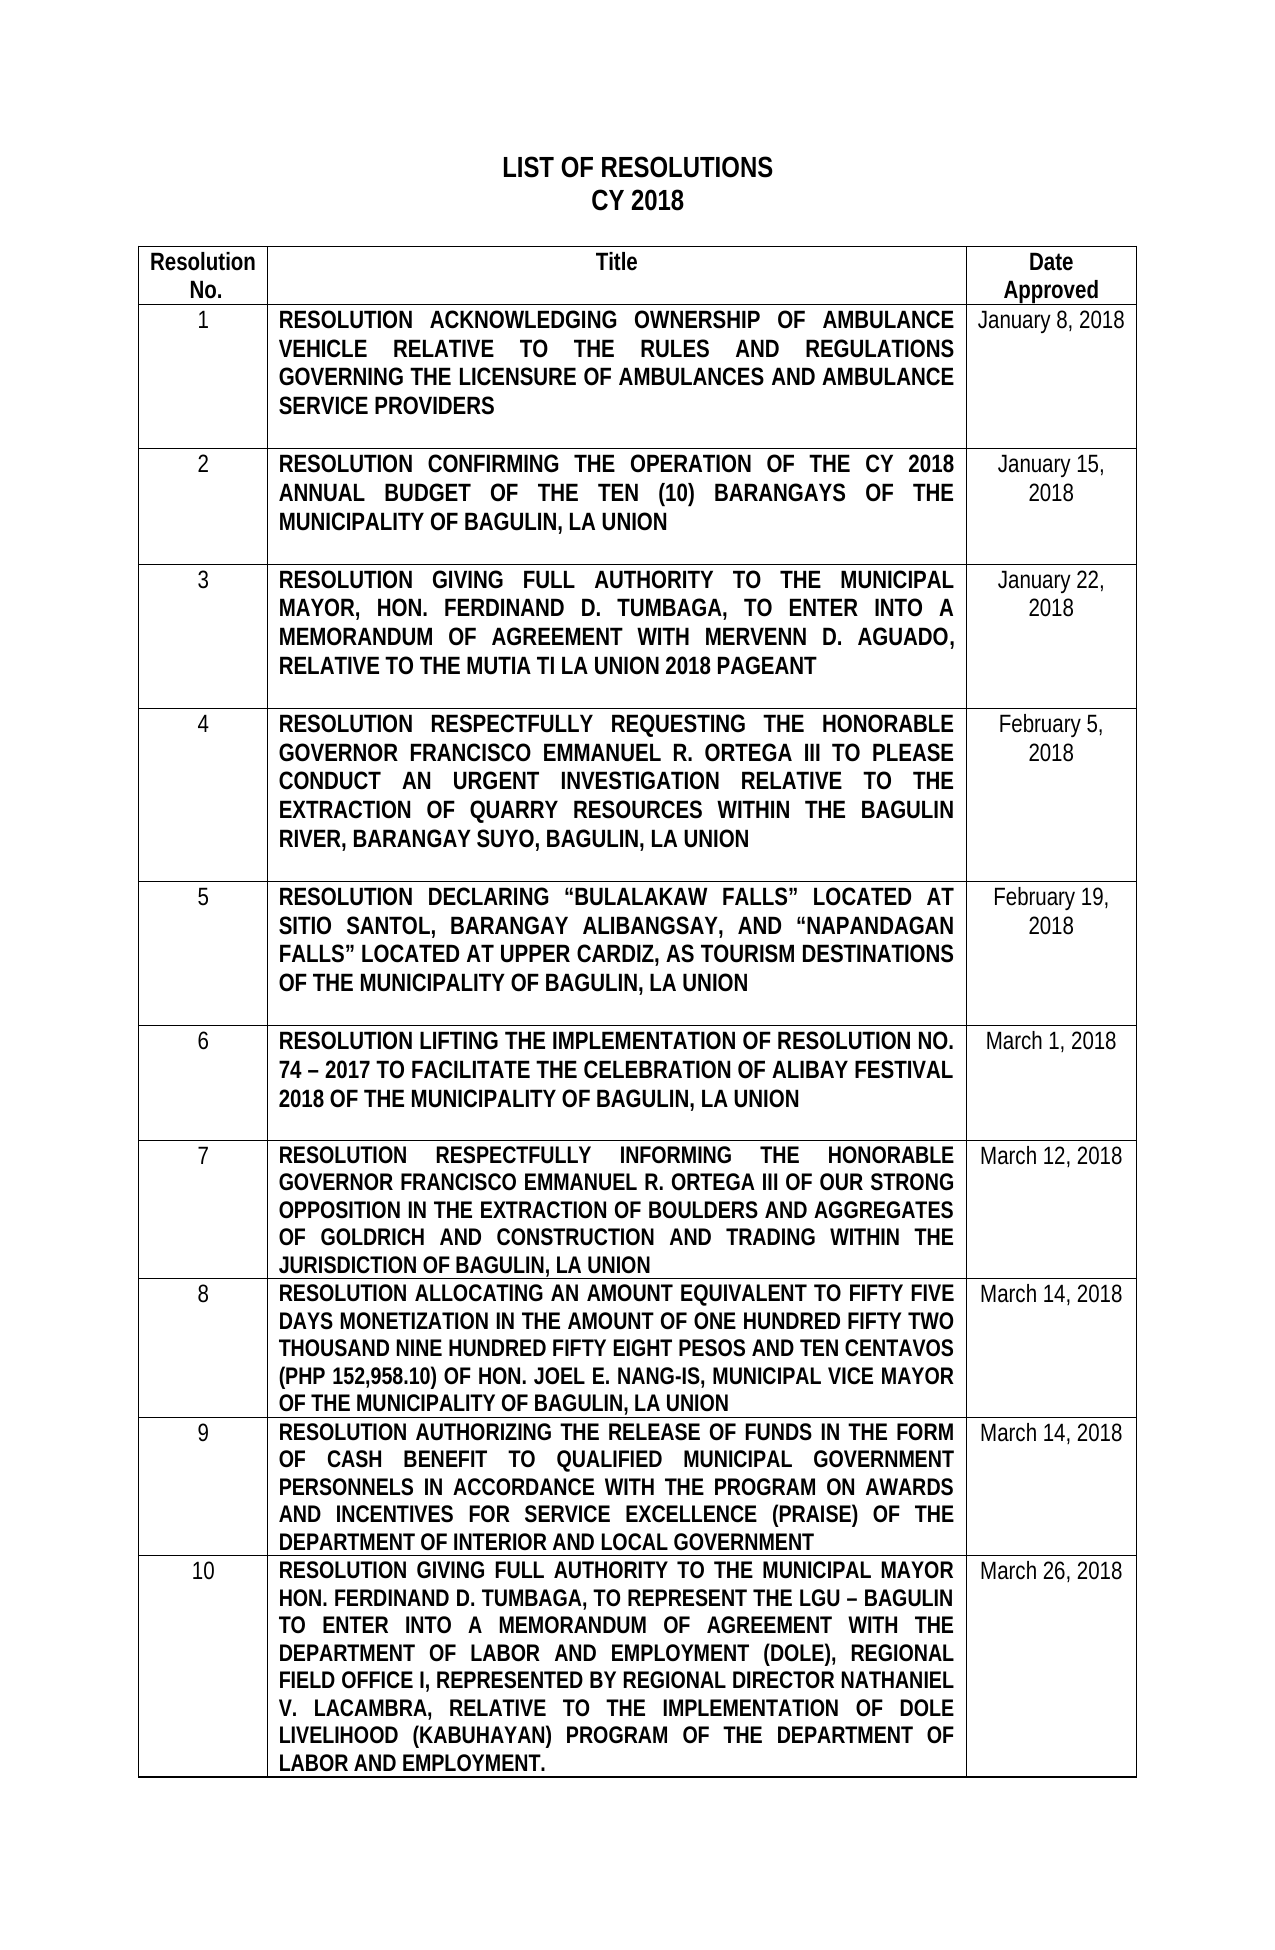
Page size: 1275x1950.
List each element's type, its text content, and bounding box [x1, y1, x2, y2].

table_cell 10 [139, 1556, 267, 1776]
table_header Date Approved [967, 247, 1136, 304]
text CY 2018 [150, 183, 1125, 217]
table_cell RESOLUTION DECLARING “BULALAKAW FALLS” LOCATED AT SITIO SANTOL, BARANGAY ALIBANGSAY, AND “NAPANDAGAN FALLS” LOCATED AT UPPER CARDIZ, AS TOURISM DESTINATIONS OF THE MUNICIPALITY OF BAGULIN, LA UNION [268, 882, 966, 1025]
table_cell RESOLUTION CONFIRMING THE OPERATION OF THE CY 2018 ANNUAL BUDGET OF THE TEN (10) BARANGAYS OF THE MUNICIPALITY OF BAGULIN, LA UNION [268, 449, 966, 564]
table_cell 5 [139, 882, 267, 1025]
table_cell 4 [139, 709, 267, 881]
table_cell March 1, 2018 [967, 1026, 1136, 1140]
table_cell March 14, 2018 [967, 1418, 1136, 1555]
text LIST OF RESOLUTIONS [150, 150, 1125, 183]
table_cell 6 [139, 1026, 267, 1140]
table_cell March 12, 2018 [967, 1141, 1136, 1278]
table_cell February 19, 2018 [967, 882, 1136, 1025]
table_header Title [268, 247, 966, 304]
table_cell 7 [139, 1141, 267, 1278]
table_cell March 14, 2018 [967, 1279, 1136, 1417]
table_cell RESOLUTION ACKNOWLEDGING OWNERSHIP OF AMBULANCE VEHICLE RELATIVE TO THE RULES AND REGULATIONS GOVERNING THE LICENSURE OF AMBULANCES AND AMBULANCE SERVICE PROVIDERS [268, 305, 966, 448]
table_cell RESOLUTION ALLOCATING AN AMOUNT EQUIVALENT TO FIFTY FIVE DAYS MONETIZATION IN THE AMOUNT OF ONE HUNDRED FIFTY TWO THOUSAND NINE HUNDRED FIFTY EIGHT PESOS AND TEN CENTAVOS (PHP 152,958.10) OF HON. JOEL E. NANG-IS, MUNICIPAL VICE MAYOR OF THE MUNICIPALITY OF BAGULIN, LA UNION [268, 1279, 966, 1417]
table_cell 2 [139, 449, 267, 564]
table_cell RESOLUTION GIVING FULL AUTHORITY TO THE MUNICIPAL MAYOR HON. FERDINAND D. TUMBAGA, TO REPRESENT THE LGU – BAGULIN TO ENTER INTO A MEMORANDUM OF AGREEMENT WITH THE DEPARTMENT OF LABOR AND EMPLOYMENT (DOLE), REGIONAL FIELD OFFICE I, REPRESENTED BY REGIONAL DIRECTOR NATHANIEL V. LACAMBRA, RELATIVE TO THE IMPLEMENTATION OF DOLE LIVELIHOOD (KABUHAYAN) PROGRAM OF THE DEPARTMENT OF LABOR AND EMPLOYMENT. [268, 1556, 966, 1776]
table_cell January 15, 2018 [967, 449, 1136, 564]
table_cell 1 [139, 305, 267, 448]
table_cell March 26, 2018 [967, 1556, 1136, 1776]
table_cell RESOLUTION GIVING FULL AUTHORITY TO THE MUNICIPAL MAYOR, HON. FERDINAND D. TUMBAGA, TO ENTER INTO A MEMORANDUM OF AGREEMENT WITH MERVENN D. AGUADO, RELATIVE TO THE MUTIA TI LA UNION 2018 PAGEANT [268, 565, 966, 708]
table_cell January 8, 2018 [967, 305, 1136, 448]
table_cell RESOLUTION RESPECTFULLY INFORMING THE HONORABLE GOVERNOR FRANCISCO EMMANUEL R. ORTEGA III OF OUR STRONG OPPOSITION IN THE EXTRACTION OF BOULDERS AND AGGREGATES OF GOLDRICH AND CONSTRUCTION AND TRADING WITHIN THE JURISDICTION OF BAGULIN, LA UNION [268, 1141, 966, 1278]
table_cell RESOLUTION AUTHORIZING THE RELEASE OF FUNDS IN THE FORM OF CASH BENEFIT TO QUALIFIED MUNICIPAL GOVERNMENT PERSONNELS IN ACCORDANCE WITH THE PROGRAM ON AWARDS AND INCENTIVES FOR SERVICE EXCELLENCE (PRAISE) OF THE DEPARTMENT OF INTERIOR AND LOCAL GOVERNMENT [268, 1418, 966, 1555]
table_cell RESOLUTION RESPECTFULLY REQUESTING THE HONORABLE GOVERNOR FRANCISCO EMMANUEL R. ORTEGA III TO PLEASE CONDUCT AN URGENT INVESTIGATION RELATIVE TO THE EXTRACTION OF QUARRY RESOURCES WITHIN THE BAGULIN RIVER, BARANGAY SUYO, BAGULIN, LA UNION [268, 709, 966, 881]
table_header Resolution No. [139, 247, 267, 304]
table_cell February 5, 2018 [967, 709, 1136, 881]
table_cell RESOLUTION LIFTING THE IMPLEMENTATION OF RESOLUTION NO. 74 – 2017 TO FACILITATE THE CELEBRATION OF ALIBAY FESTIVAL 2018 OF THE MUNICIPALITY OF BAGULIN, LA UNION [268, 1026, 966, 1140]
table_cell 9 [139, 1418, 267, 1555]
table_cell 8 [139, 1279, 267, 1417]
table_cell January 22, 2018 [967, 565, 1136, 708]
table_cell 3 [139, 565, 267, 708]
